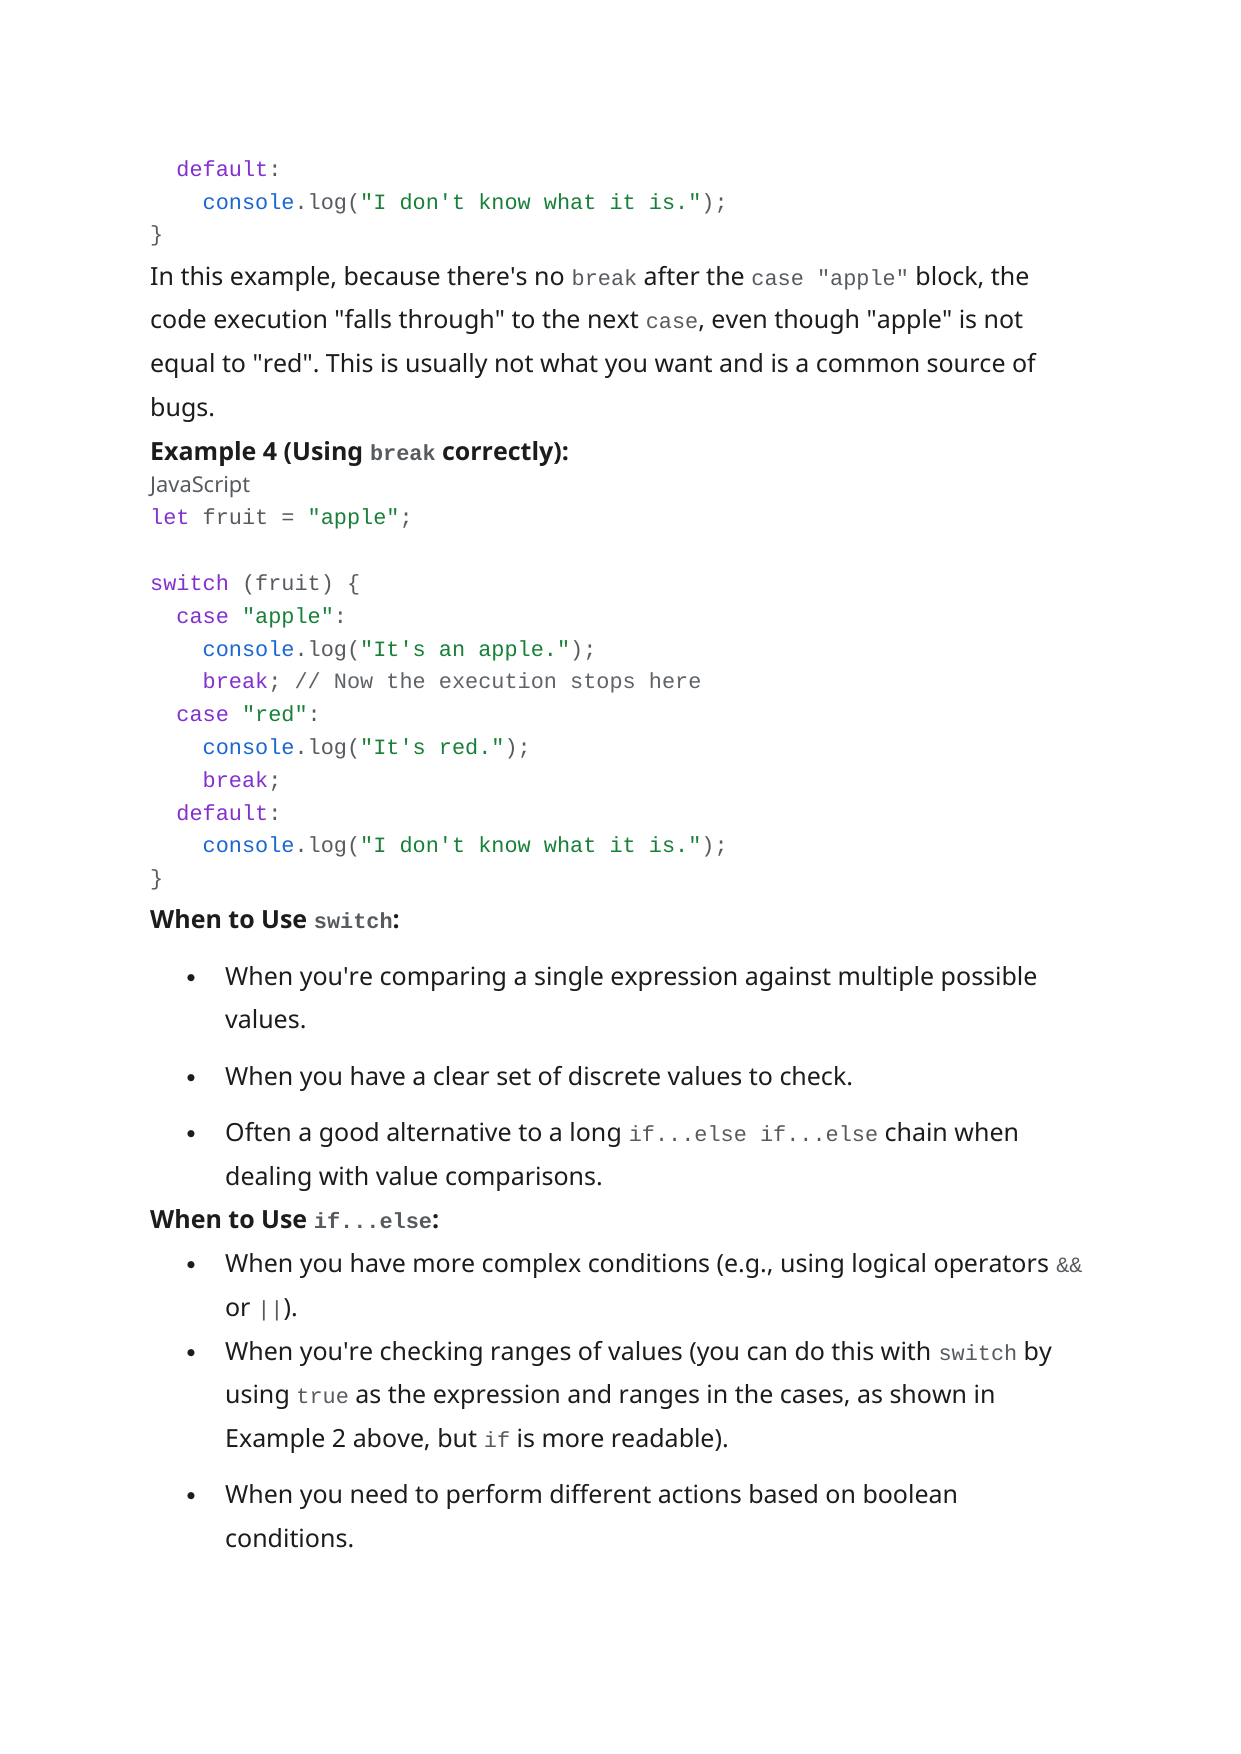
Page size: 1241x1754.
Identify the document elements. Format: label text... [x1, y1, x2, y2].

text JavaScript [150, 467, 1090, 498]
text console.log("It's an apple."); [150, 630, 1090, 662]
text let fruit = "apple"; [150, 498, 1090, 531]
list When you're comparing a single expression against multiple possible values. [187, 948, 1090, 1036]
text default: [150, 150, 1090, 183]
text case "red": [150, 695, 1090, 728]
list When you have a clear set of discrete values to check. [187, 1048, 1090, 1092]
text console.log("I don't know what it is."); [150, 827, 1090, 859]
text console.log("It's red."); [150, 728, 1090, 761]
list Often a good alternative to a long if...else if...else chain when dealing with value comparisons. [187, 1105, 1090, 1192]
list When you need to perform different actions based on boolean conditions. [187, 1467, 1090, 1555]
text } [150, 216, 1090, 248]
text switch (fruit) { [150, 564, 1090, 597]
text In this example, because there's no break after the case "apple" block, the code execution "falls through" to the next case, even though "apple" is not equal to "red". This is usually not what you want and is a common source of bugs. [150, 248, 1090, 423]
text break; // Now the execution stops here [150, 662, 1090, 695]
text default: [150, 794, 1090, 827]
list When you have more complex conditions (e.g., using logical operators && or ||). [187, 1236, 1090, 1323]
text When to Use switch: [150, 892, 1090, 936]
text case "apple": [150, 597, 1090, 630]
text console.log("I don't know what it is."); [150, 183, 1090, 216]
text When to Use if...else: [150, 1192, 1090, 1236]
text break; [150, 761, 1090, 794]
text Example 4 (Using break correctly): [150, 423, 1090, 467]
list When you're checking ranges of values (you can do this with switch by using true as the expression and ranges in the cases, as shown in Example 2 above, but if is more readable). [187, 1323, 1090, 1455]
text } [150, 859, 1090, 892]
